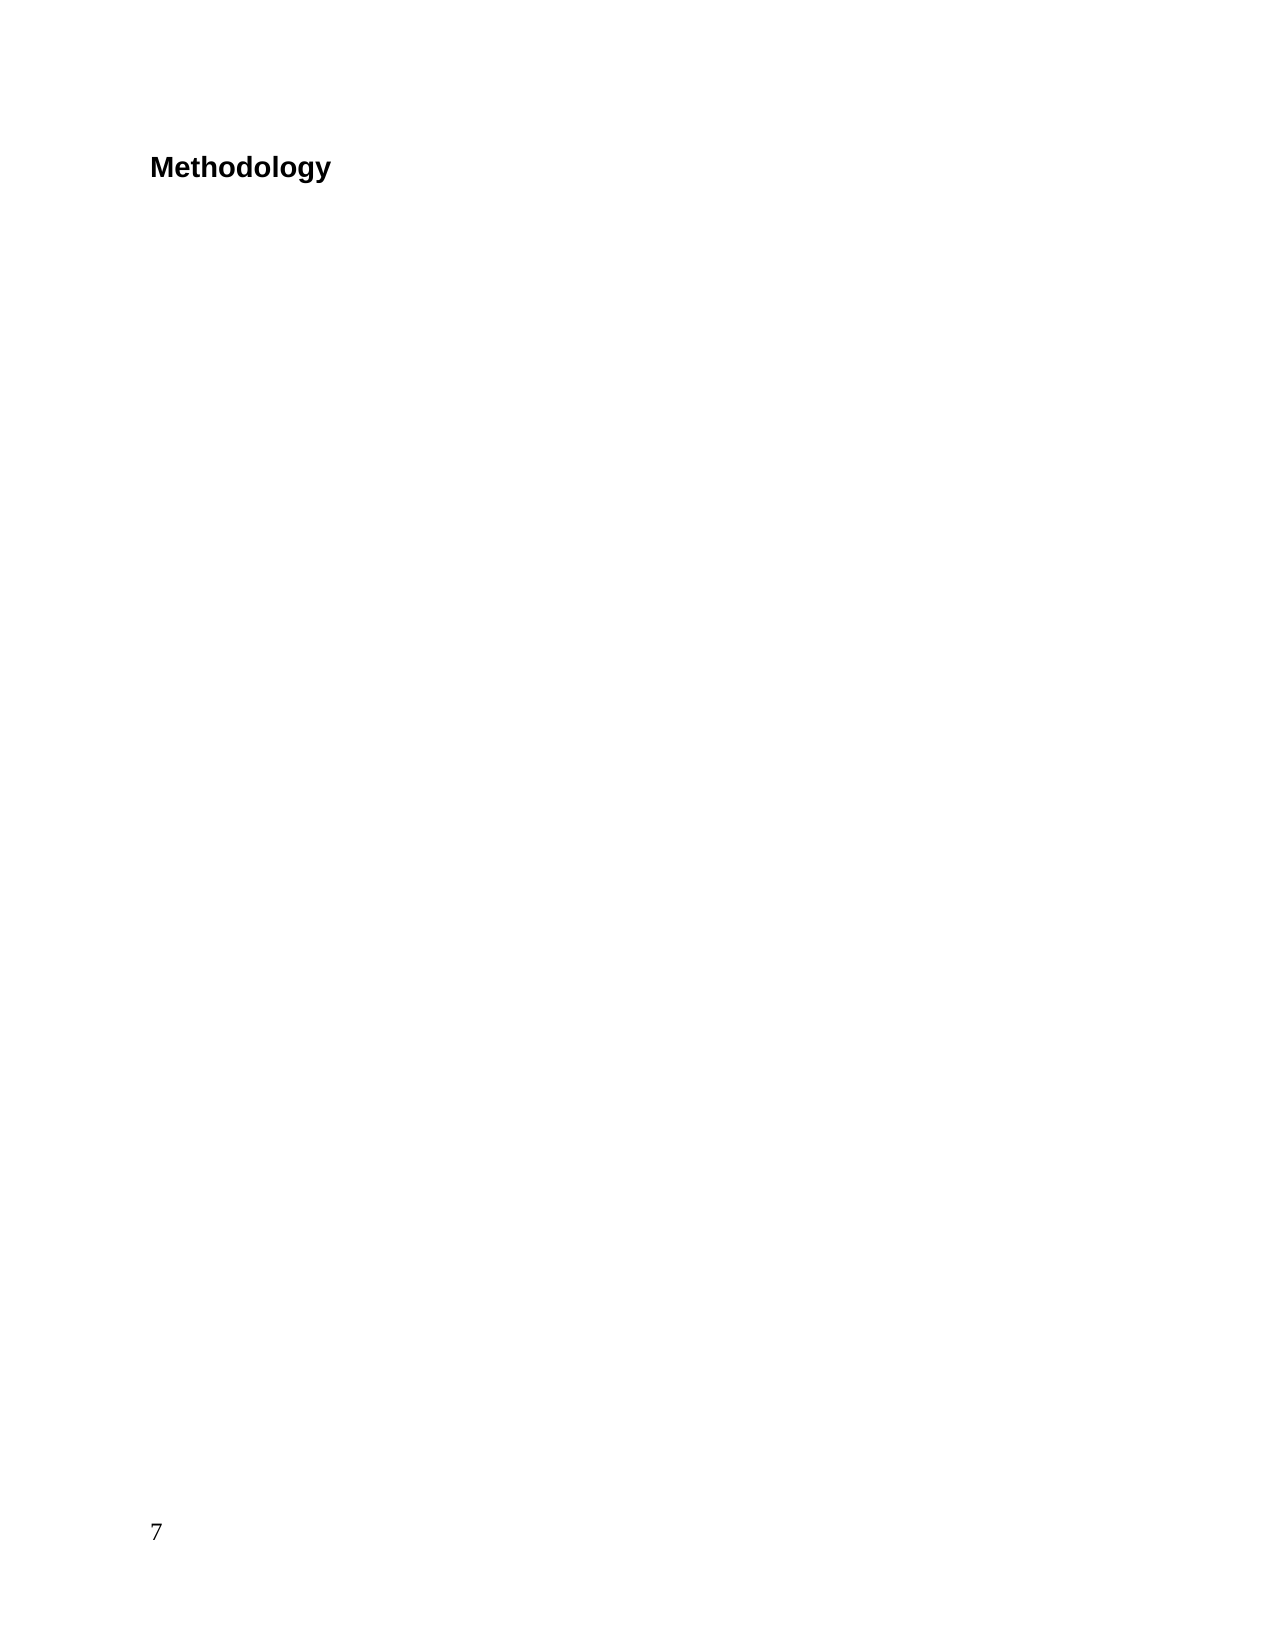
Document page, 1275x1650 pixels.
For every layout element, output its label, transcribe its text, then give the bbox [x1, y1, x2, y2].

text Methodology [150, 150, 1125, 183]
